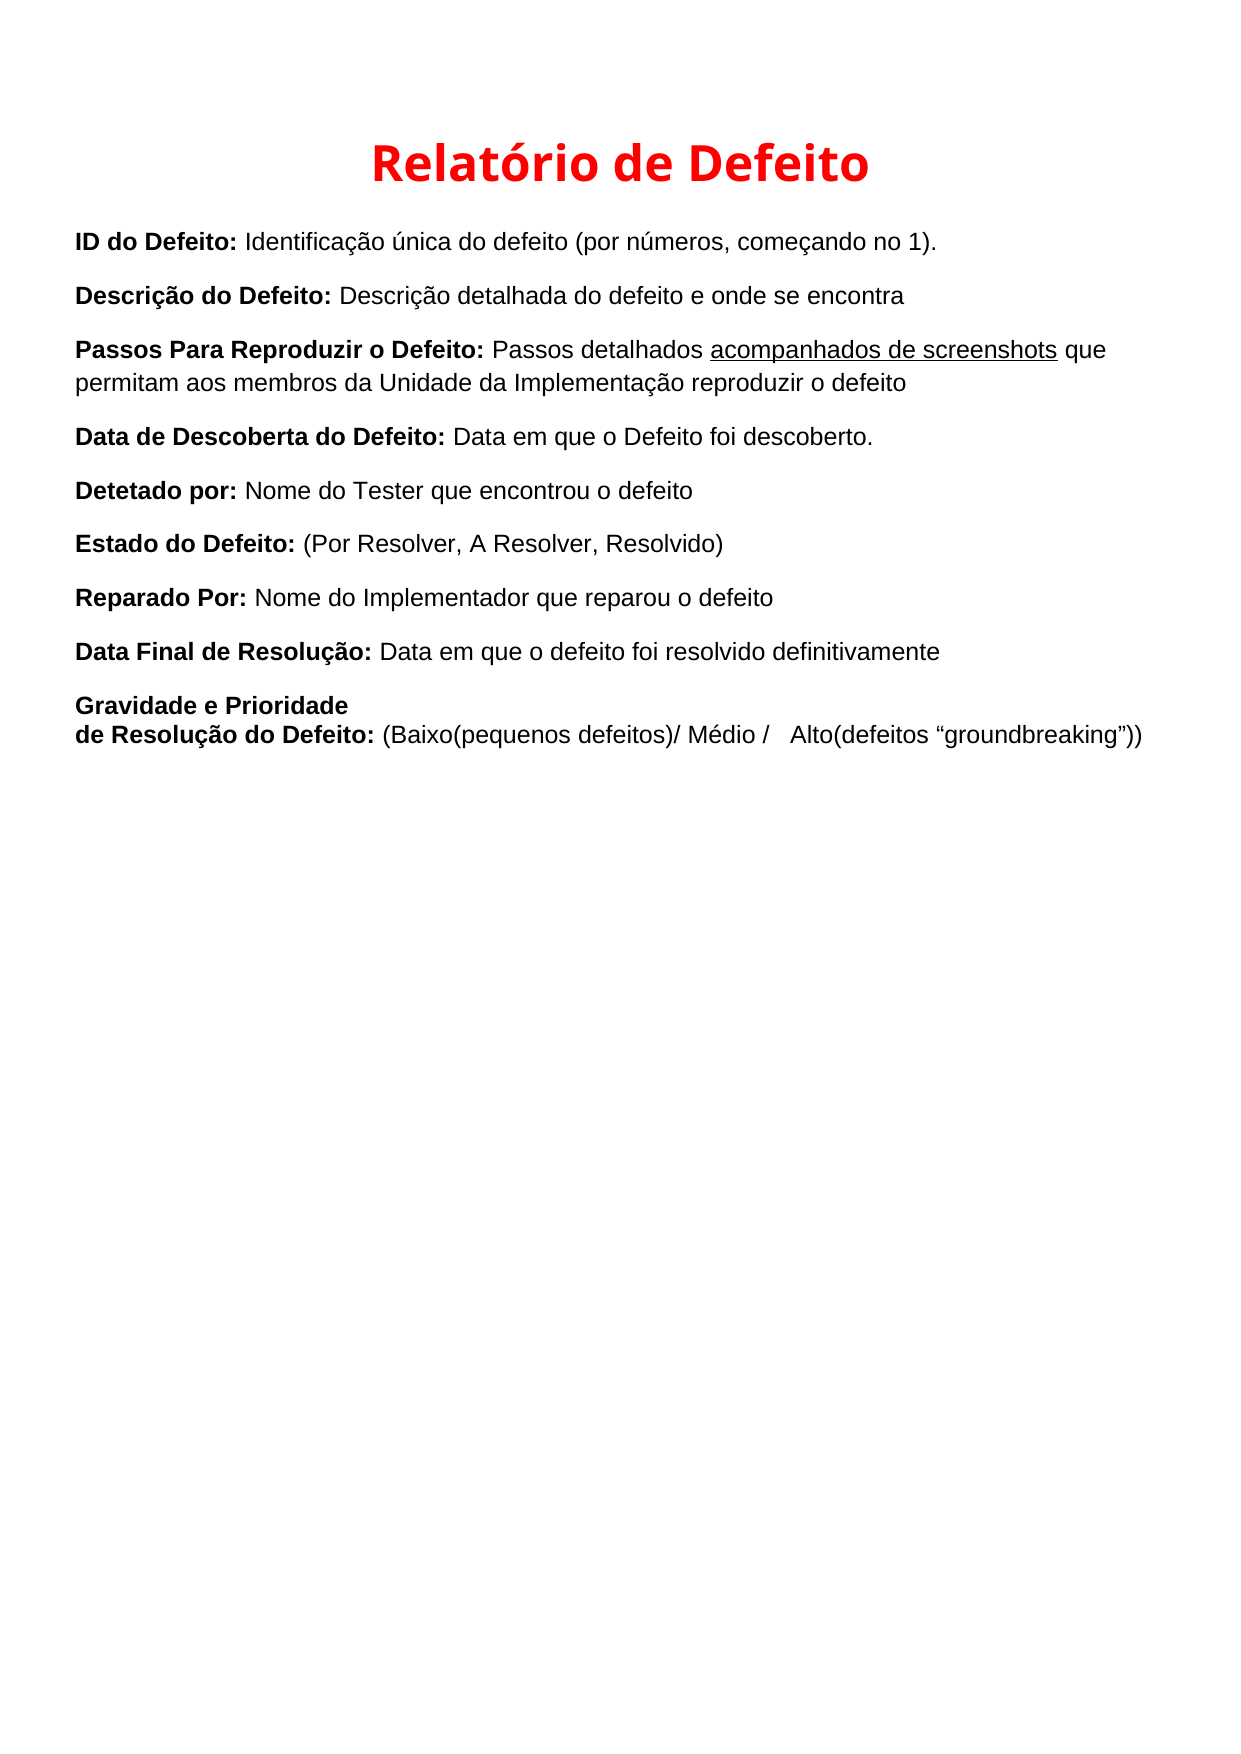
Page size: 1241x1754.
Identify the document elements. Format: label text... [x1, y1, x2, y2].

text Detetado por: Nome do Tester que encontrou o defeito [75, 476, 1165, 504]
text Data de Descoberta do Defeito: Data em que o Defeito foi descoberto. [75, 422, 1165, 451]
text Relatório de Defeito [75, 128, 1165, 196]
text Gravidade e Prioridade de Resolução do Defeito: (Baixo(pequenos defeitos)/ Médio / Alto(defeitos “groundbreaking”)) [75, 691, 1165, 748]
text Descrição do Defeito: Descrição detalhada do defeito e onde se encontra [75, 281, 1165, 310]
text Estado do Defeito: (Por Resolver, A Resolver, Resolvido) [75, 529, 1165, 558]
text Data Final de Resolução: Data em que o defeito foi resolvido definitivamente [75, 637, 1165, 666]
text Passos Para Reproduzir o Defeito: Passos detalhados acompanhados de screenshots que permitam aos membros da Unidade da Implementação reproduzir o defeito [75, 335, 1165, 397]
text ID do Defeito: Identificação única do defeito (por números, começando no 1). [75, 227, 1165, 256]
text Reparado Por: Nome do Implementador que reparou o defeito [75, 583, 1165, 612]
